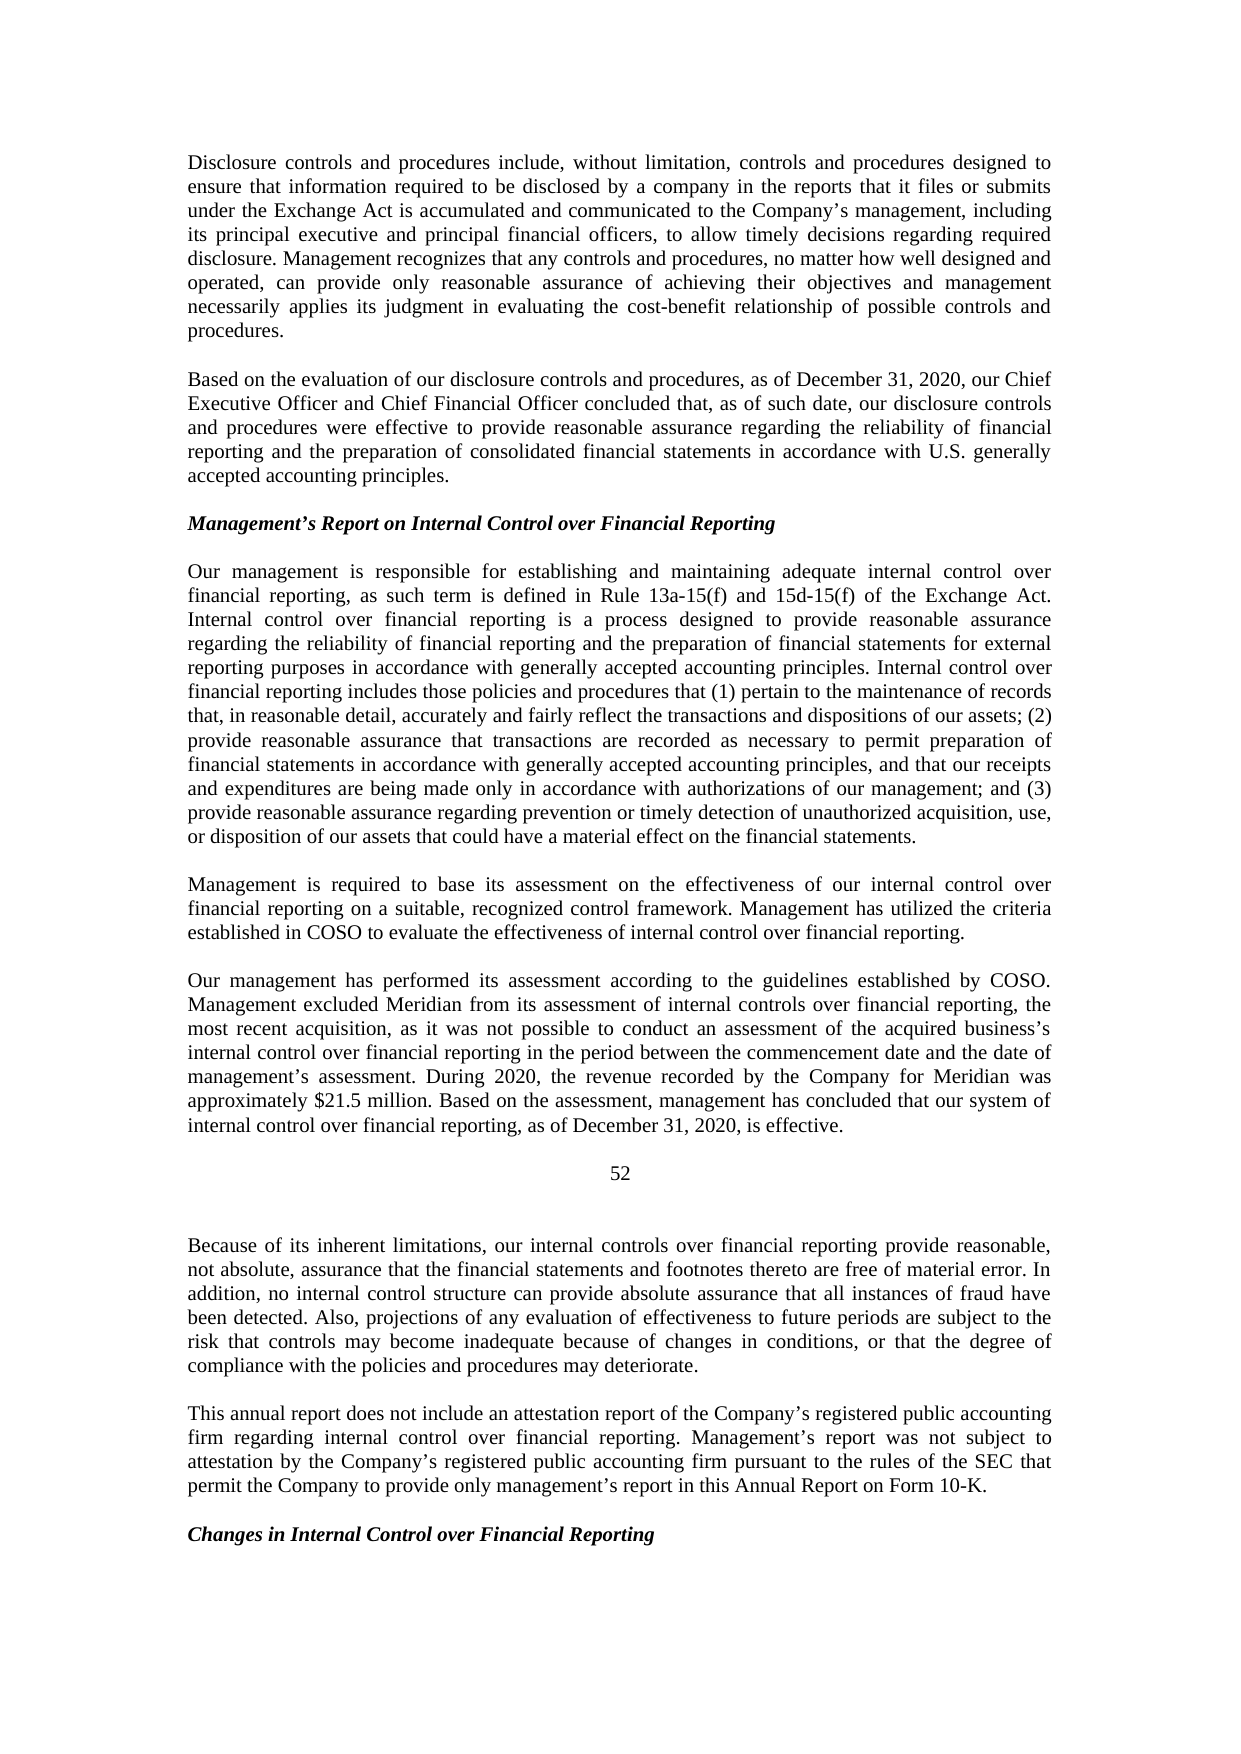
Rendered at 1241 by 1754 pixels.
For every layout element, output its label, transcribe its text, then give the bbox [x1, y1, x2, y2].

text Our management is responsible for establishing and maintaining adequate internal control over financial reporting, as such term is defined in Rule 13a-15(f) and 15d-15(f) of the Exchange Act. Internal control over financial reporting is a process designed to provide reasonable assurance regarding the reliability of financial reporting and the preparation of financial statements for external reporting purposes in accordance with generally accepted accounting principles. Internal control over financial reporting includes those policies and procedures that (1) pertain to the maintenance of records that, in reasonable detail, accurately and fairly reflect the transactions and dispositions of our assets; (2) provide reasonable assurance that transactions are recorded as necessary to permit preparation of financial statements in accordance with generally accepted accounting principles, and that our receipts and expenditures are being made only in accordance with authorizations of our management; and (3) provide reasonable assurance regarding prevention or timely detection of unauthorized acquisition, use, or disposition of our assets that could have a material effect on the financial statements. [187, 559, 1053, 848]
text Management’s Report on Internal Control over Financial Reporting [187, 511, 1053, 535]
text Disclosure controls and procedures include, without limitation, controls and procedures designed to ensure that information required to be disclosed by a company in the reports that it files or submits under the Exchange Act is accumulated and communicated to the Company’s management, including its principal executive and principal financial officers, to allow timely decisions regarding required disclosure. Management recognizes that any controls and procedures, no matter how well designed and operated, can provide only reasonable assurance of achieving their objectives and management necessarily applies its judgment in evaluating the cost-benefit relationship of possible controls and procedures. [187, 150, 1053, 342]
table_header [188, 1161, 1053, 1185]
text Our management has performed its assessment according to the guidelines established by COSO. Management excluded Meridian from its assessment of internal controls over financial reporting, the most recent acquisition, as it was not possible to conduct an assessment of the acquired business’s internal control over financial reporting in the period between the commencement date and the date of management’s assessment. During 2020, the revenue recorded by the Company for Meridian was approximately $21.5 million. Based on the assessment, management has concluded that our system of internal control over financial reporting, as of December 31, 2020, is effective. [187, 968, 1053, 1137]
text Based on the evaluation of our disclosure controls and procedures, as of December 31, 2020, our Chief Executive Officer and Chief Financial Officer concluded that, as of such date, our disclosure controls and procedures were effective to provide reasonable assurance regarding the reliability of financial reporting and the preparation of consolidated financial statements in accordance with U.S. generally accepted accounting principles. [187, 367, 1053, 487]
text Because of its inherent limitations, our internal controls over financial reporting provide reasonable, not absolute, assurance that the financial statements and footnotes thereto are free of material error. In addition, no internal control structure can provide absolute assurance that all instances of fraud have been detected. Also, projections of any evaluation of effectiveness to future periods are subject to the risk that controls may become inadequate because of changes in conditions, or that the degree of compliance with the policies and procedures may deteriorate. [187, 1233, 1053, 1377]
text This annual report does not include an attestation report of the Company’s registered public accounting firm regarding internal control over financial reporting. Management’s report was not subject to attestation by the Company’s registered public accounting firm pursuant to the rules of the SEC that permit the Company to provide only management’s report in this Annual Report on Form 10-K. [187, 1401, 1053, 1497]
text Changes in Internal Control over Financial Reporting [187, 1522, 1053, 1546]
text Management is required to base its assessment on the effectiveness of our internal control over financial reporting on a suitable, recognized control framework. Management has utilized the criteria established in COSO to evaluate the effectiveness of internal control over financial reporting. [187, 872, 1053, 944]
